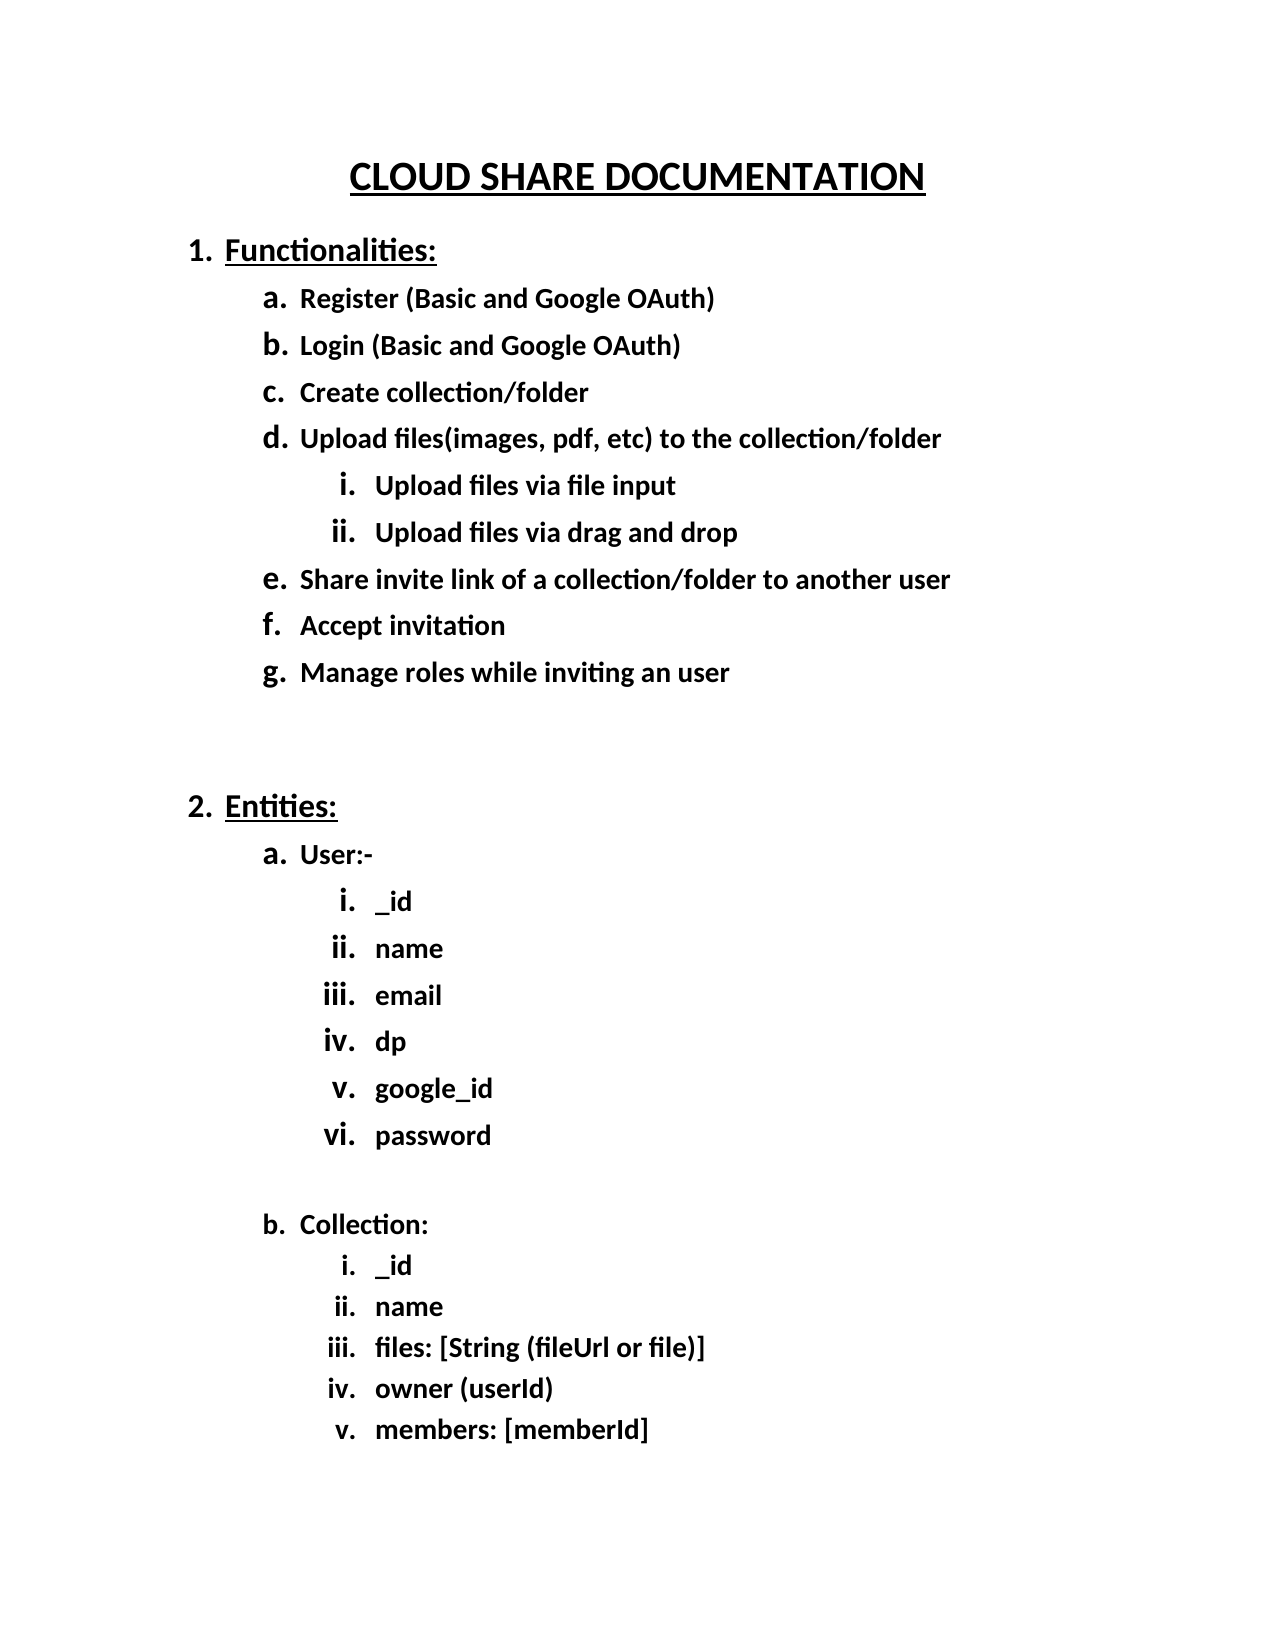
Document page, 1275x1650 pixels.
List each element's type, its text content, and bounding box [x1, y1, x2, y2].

list Manage roles while inviting an user [262, 650, 1125, 691]
list _id [356, 879, 1125, 920]
list name [356, 926, 1125, 966]
list User:- [262, 832, 1125, 873]
list Upload files via drag and drop [356, 510, 1125, 551]
list Upload files(images, pdf, etc) to the collection/folder [262, 416, 1125, 457]
list owner (userId) [356, 1370, 1125, 1406]
list _id [356, 1247, 1125, 1283]
text CLOUD SHARE DOCUMENTATION [150, 150, 1125, 201]
list files: [String (fileUrl or file)] [356, 1329, 1125, 1365]
list Entities: [187, 785, 1125, 826]
list Accept invitation [262, 603, 1125, 644]
list Login (Basic and Google OAuth) [262, 323, 1125, 363]
list members: [memberId] [356, 1411, 1125, 1447]
list Upload files via file input [356, 463, 1125, 504]
list password [356, 1113, 1125, 1153]
list dp [356, 1019, 1125, 1060]
list Collection: [262, 1206, 1125, 1242]
list Create collection/folder [262, 369, 1125, 410]
list Register (Basic and Google OAuth) [262, 276, 1125, 317]
list name [356, 1288, 1125, 1324]
list email [356, 972, 1125, 1013]
list Functionalities: [187, 229, 1125, 270]
list Share invite link of a collection/folder to another user [262, 557, 1125, 597]
list google_id [356, 1066, 1125, 1107]
